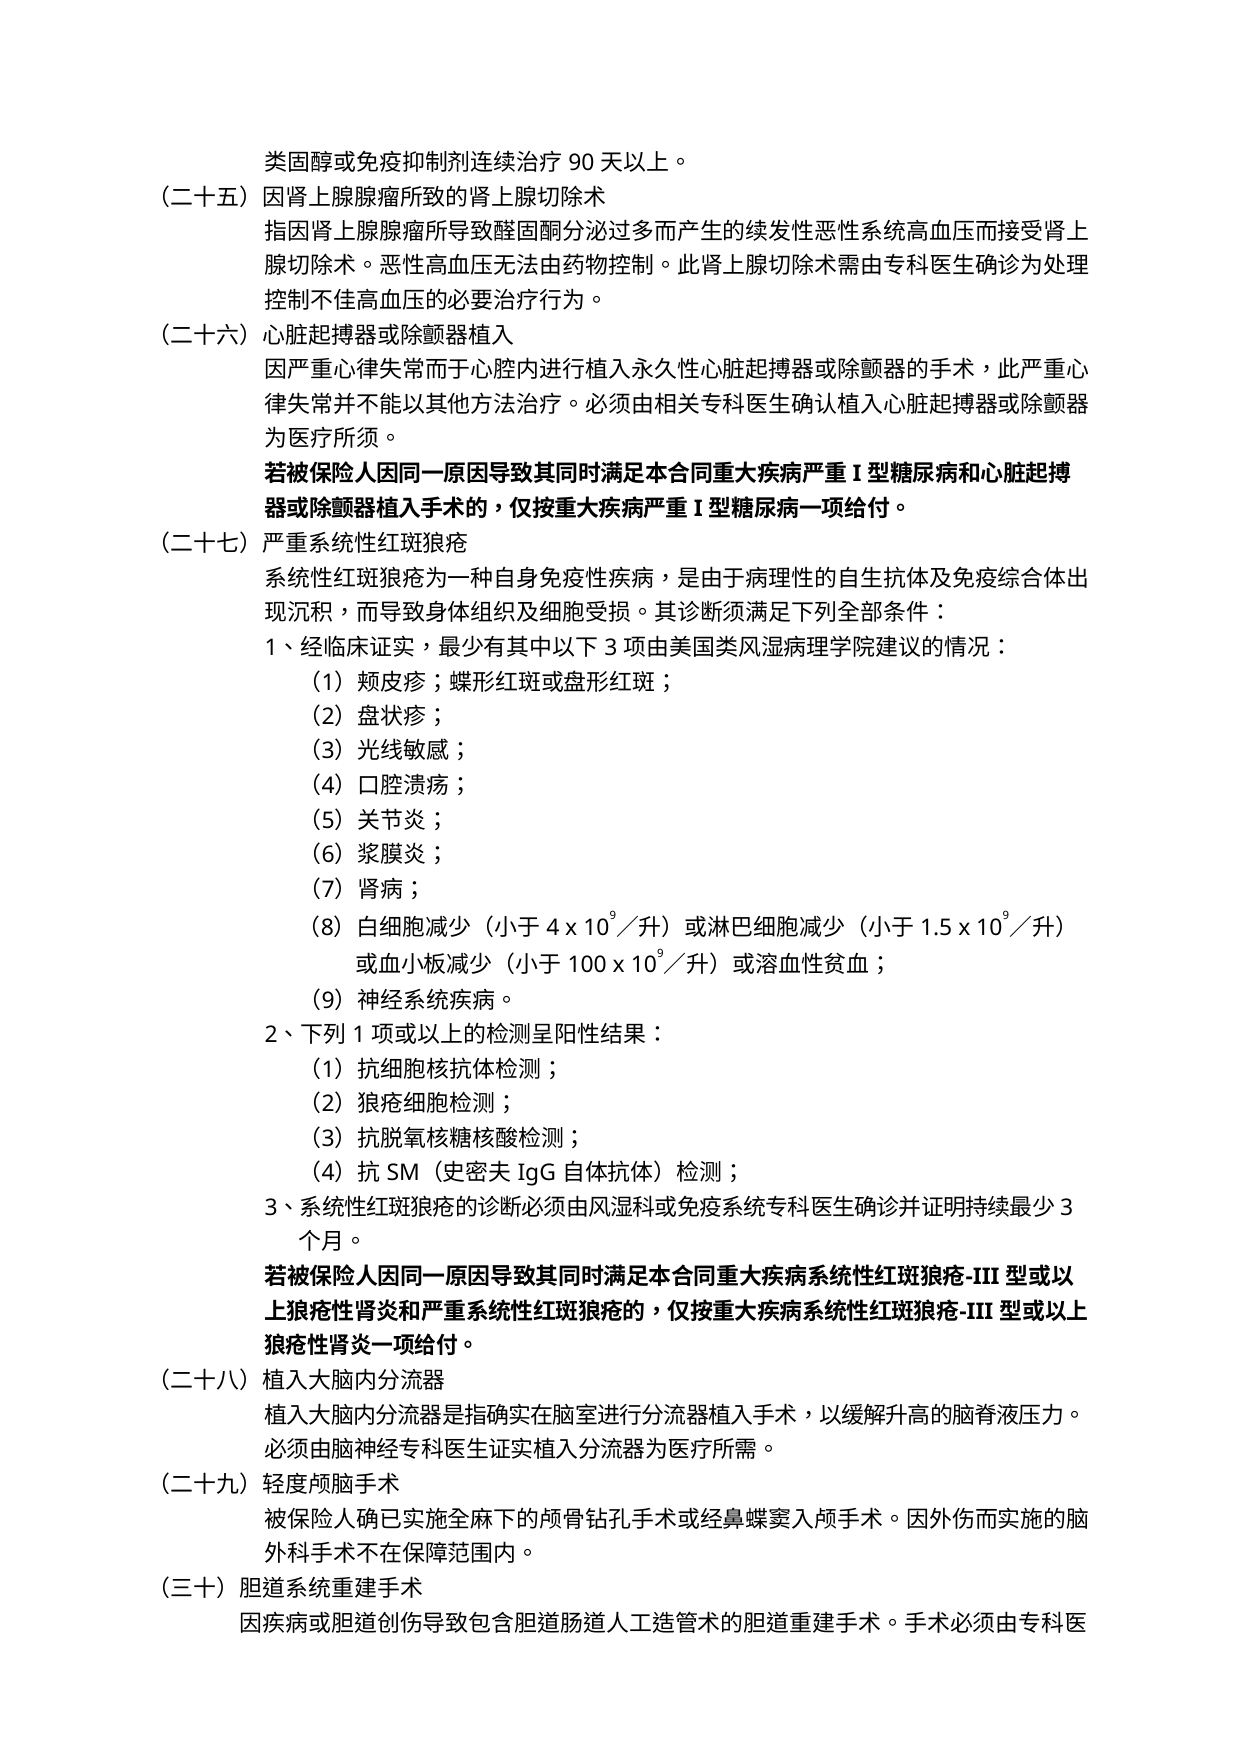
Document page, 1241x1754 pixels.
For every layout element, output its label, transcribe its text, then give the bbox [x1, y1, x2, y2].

text （7）肾病； [298, 873, 1115, 904]
text 3、系统性红斑狼疮的诊断必须由风湿科或免疫系统专科医生确诊并证明持续最少 3 个月。 [264, 1191, 1093, 1257]
text （二十八）植入大脑内分流器 [148, 1364, 1115, 1395]
text （2）盘状疹； [298, 700, 1115, 731]
text （二十五）因肾上腺腺瘤所致的肾上腺切除术 [148, 180, 1115, 212]
text （二十七）严重系统性红斑狼疮 [148, 527, 1115, 558]
text 2、下列 1 项或以上的检测呈阳性结果： [264, 1018, 1115, 1049]
text （4）口腔溃疡； [298, 769, 1115, 800]
text 系统性红斑狼疮为一种自身免疫性疾病，是由于病理性的自生抗体及免疫综合体出现沉积，而导致身体组织及细胞受损。其诊断须满足下列全部条件： [264, 561, 1089, 627]
text （9）神经系统疾病。 [298, 984, 1115, 1015]
text （3）抗脱氧核糖核酸检测； [298, 1122, 1115, 1153]
text （二十九）轻度颅脑手术 [148, 1468, 1115, 1499]
text （3）光线敏感； [298, 734, 1115, 766]
text 因疾病或胆道创伤导致包含胆道肠道人工造管术的胆道重建手术。手术必须由专科医 [239, 1607, 1115, 1638]
text （1）颊皮疹；蝶形红斑或盘形红斑； [298, 666, 1115, 697]
text （4）抗 SM（史密夫 IgG 自体抗体）检测； [298, 1156, 1115, 1187]
subtitle 若被保险人因同一原因导致其同时满足本合同重大疾病严重 I 型糖尿病和心脏起搏器或除颤器植入手术的，仅按重大疾病严重 I 型糖尿病一项给付。 [264, 457, 1090, 523]
text 植入大脑内分流器是指确实在脑室进行分流器植入手术，以缓解升高的脑脊液压力。必须由脑神经专科医生证实植入分流器为医疗所需。 [264, 1399, 1104, 1464]
text （5）关节炎； [298, 803, 1115, 835]
text （三十）胆道系统重建手术 [148, 1572, 1115, 1603]
text 指因肾上腺腺瘤所导致醛固酮分泌过多而产生的续发性恶性系统高血压而接受肾上腺切除术。恶性高血压无法由药物控制。此肾上腺切除术需由专科医生确诊为处理控制不佳高血压的必要治疗行为。 [264, 215, 1089, 315]
text （8）白细胞减少（小于 4 x 109／升）或淋巴细胞减少（小于 1.5 x 109／升） 或血小板减少（小于 100 x 109／升）或溶血性贫血； [298, 907, 1102, 979]
text 被保险人确已实施全麻下的颅骨钻孔手术或经鼻蝶窦入颅手术。因外伤而实施的脑外科手术不在保障范围内。 [264, 1503, 1089, 1568]
text （二十六）心脏起搏器或除颤器植入 [148, 319, 1115, 350]
text 1、经临床证实，最少有其中以下 3 项由美国类风湿病理学院建议的情况： [264, 631, 1115, 662]
text 类固醇或免疫抑制剂连续治疗 90 天以上。 [264, 146, 1115, 177]
text （1）抗细胞核抗体检测； [298, 1053, 1115, 1084]
text （2）狼疮细胞检测； [298, 1087, 1115, 1118]
subtitle 若被保险人因同一原因导致其同时满足本合同重大疾病系统性红斑狼疮-III 型或以上狼疮性肾炎和严重系统性红斑狼疮的，仅按重大疾病系统性红斑狼疮-III 型或以上狼疮性肾炎一项给付。 [264, 1260, 1093, 1360]
text 因严重心律失常而于心腔内进行植入永久性心脏起搏器或除颤器的手术，此严重心律失常并不能以其他方法治疗。必须由相关专科医生确认植入心脏起搏器或除颤器为医疗所须。 [264, 353, 1089, 453]
text （6）浆膜炎； [298, 838, 1115, 869]
